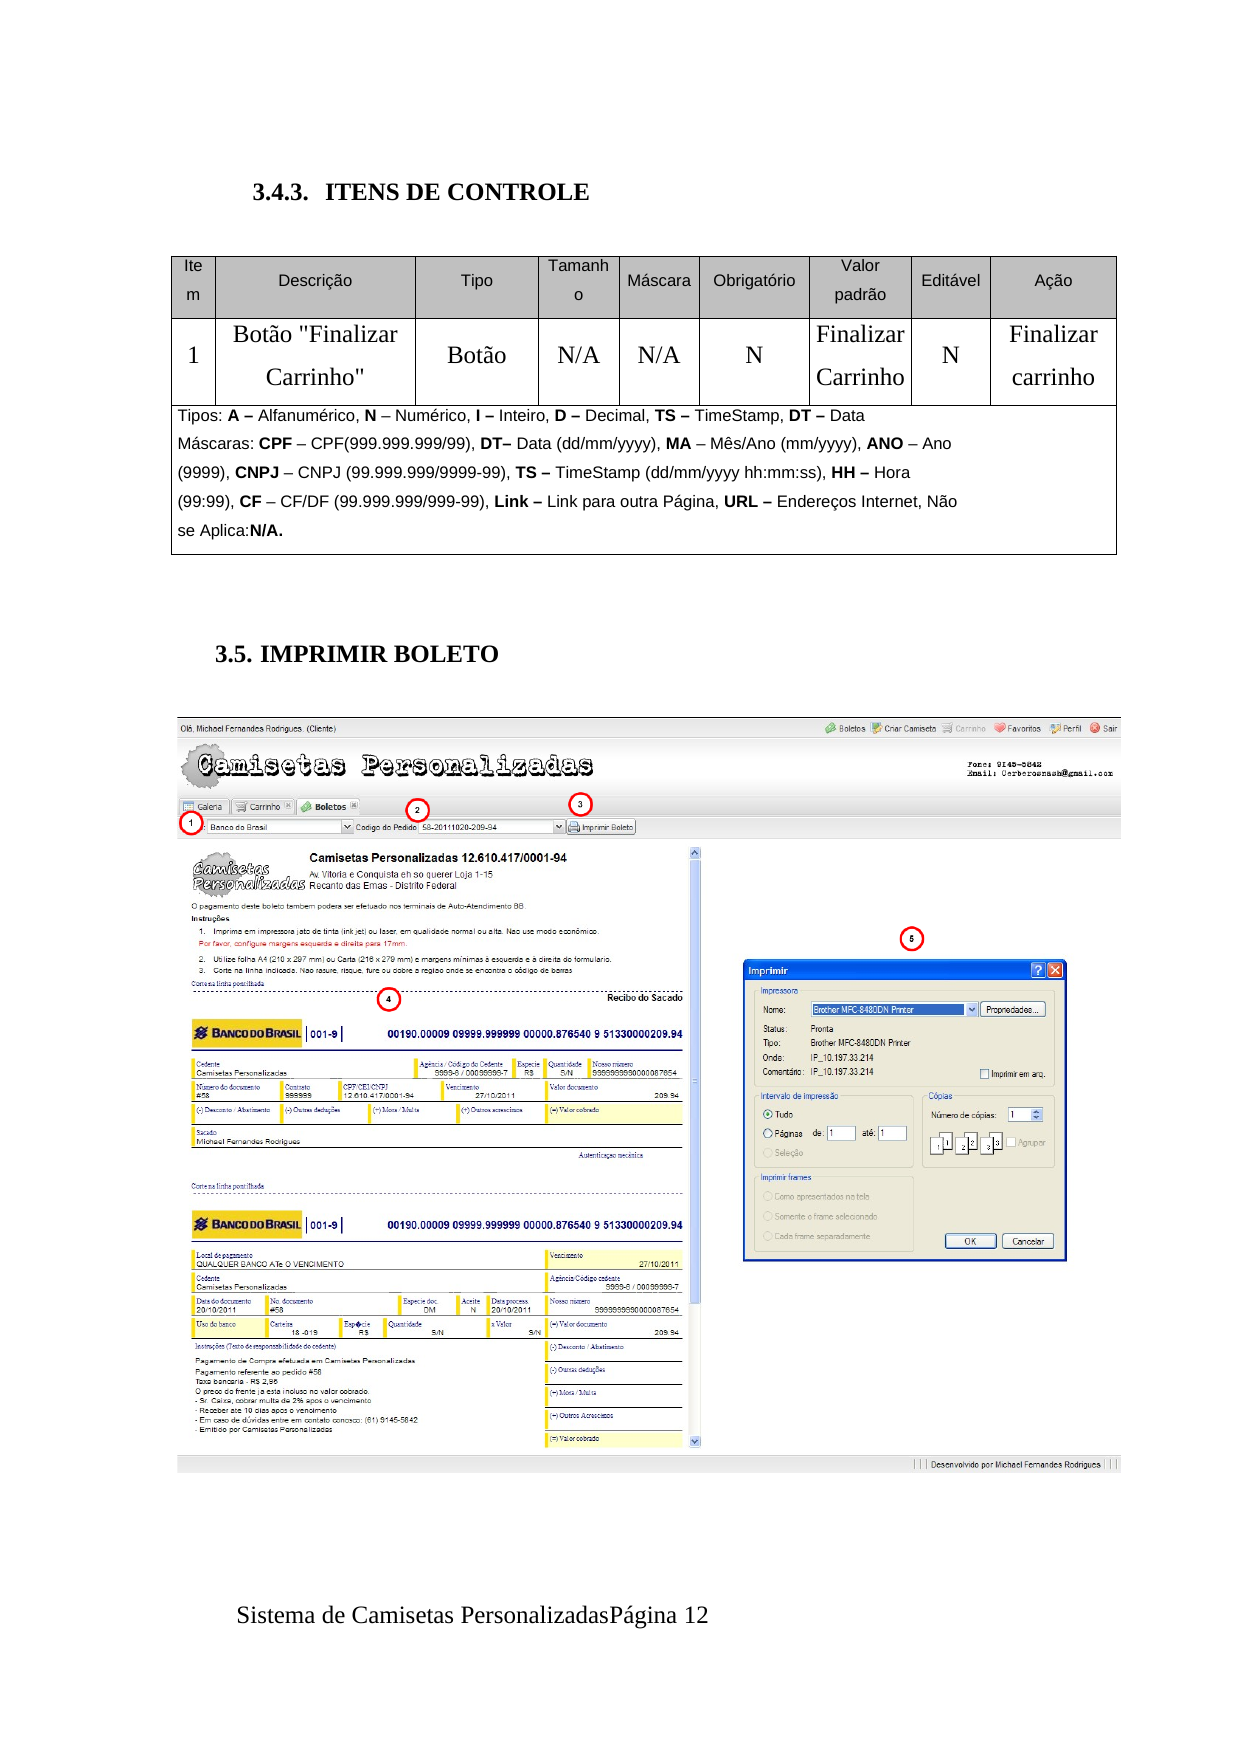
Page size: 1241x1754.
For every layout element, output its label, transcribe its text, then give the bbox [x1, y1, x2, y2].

table_header Descrição [216, 257, 415, 318]
table_header Tipo [416, 257, 538, 318]
table_header Editável [912, 257, 990, 318]
table_cell N [912, 319, 990, 405]
table_cell 1 [172, 319, 215, 405]
table_cell Botão "Finalizar Carrinho" [216, 319, 415, 405]
list IMPRIMIR BOLETO [215, 639, 1122, 668]
table_cell Tipos: A – Alfanumérico, N – Numérico, I – Inteiro, D – Decimal, TS – TimeStamp, DT – Data Máscaras: CPF – CPF(999.999.999/99), DT– Data (dd/mm/yyyy), MA – Mês/Ano (mm/yyyy), ANO – Ano (9999), CNPJ – CNPJ (99.999.999/9999-99), TS – TimeStamp (dd/mm/yyyy hh:mm:ss), HH – Hora (99:99), CF – CF/DF (99.999.999/999-99), Link – Link para outra Página, URL – Endereços Internet, Não se Aplica:N/A. [172, 406, 1116, 554]
table_cell Finalizar carrinho [991, 319, 1116, 405]
table_cell Botão [416, 319, 538, 405]
table_cell N/A [620, 319, 699, 405]
list ITENS DE CONTROLE [252, 177, 1122, 206]
table_header Valor padrão [810, 257, 911, 318]
table_cell N/A [539, 319, 619, 405]
table_header Item [172, 257, 215, 318]
table_header Tamanho [539, 257, 619, 318]
table_cell Finalizar Carrinho [810, 319, 911, 405]
table_cell N [700, 319, 809, 405]
table_header Máscara [620, 257, 699, 318]
table_header Obrigatório [700, 257, 809, 318]
table_header Ação [991, 257, 1116, 318]
